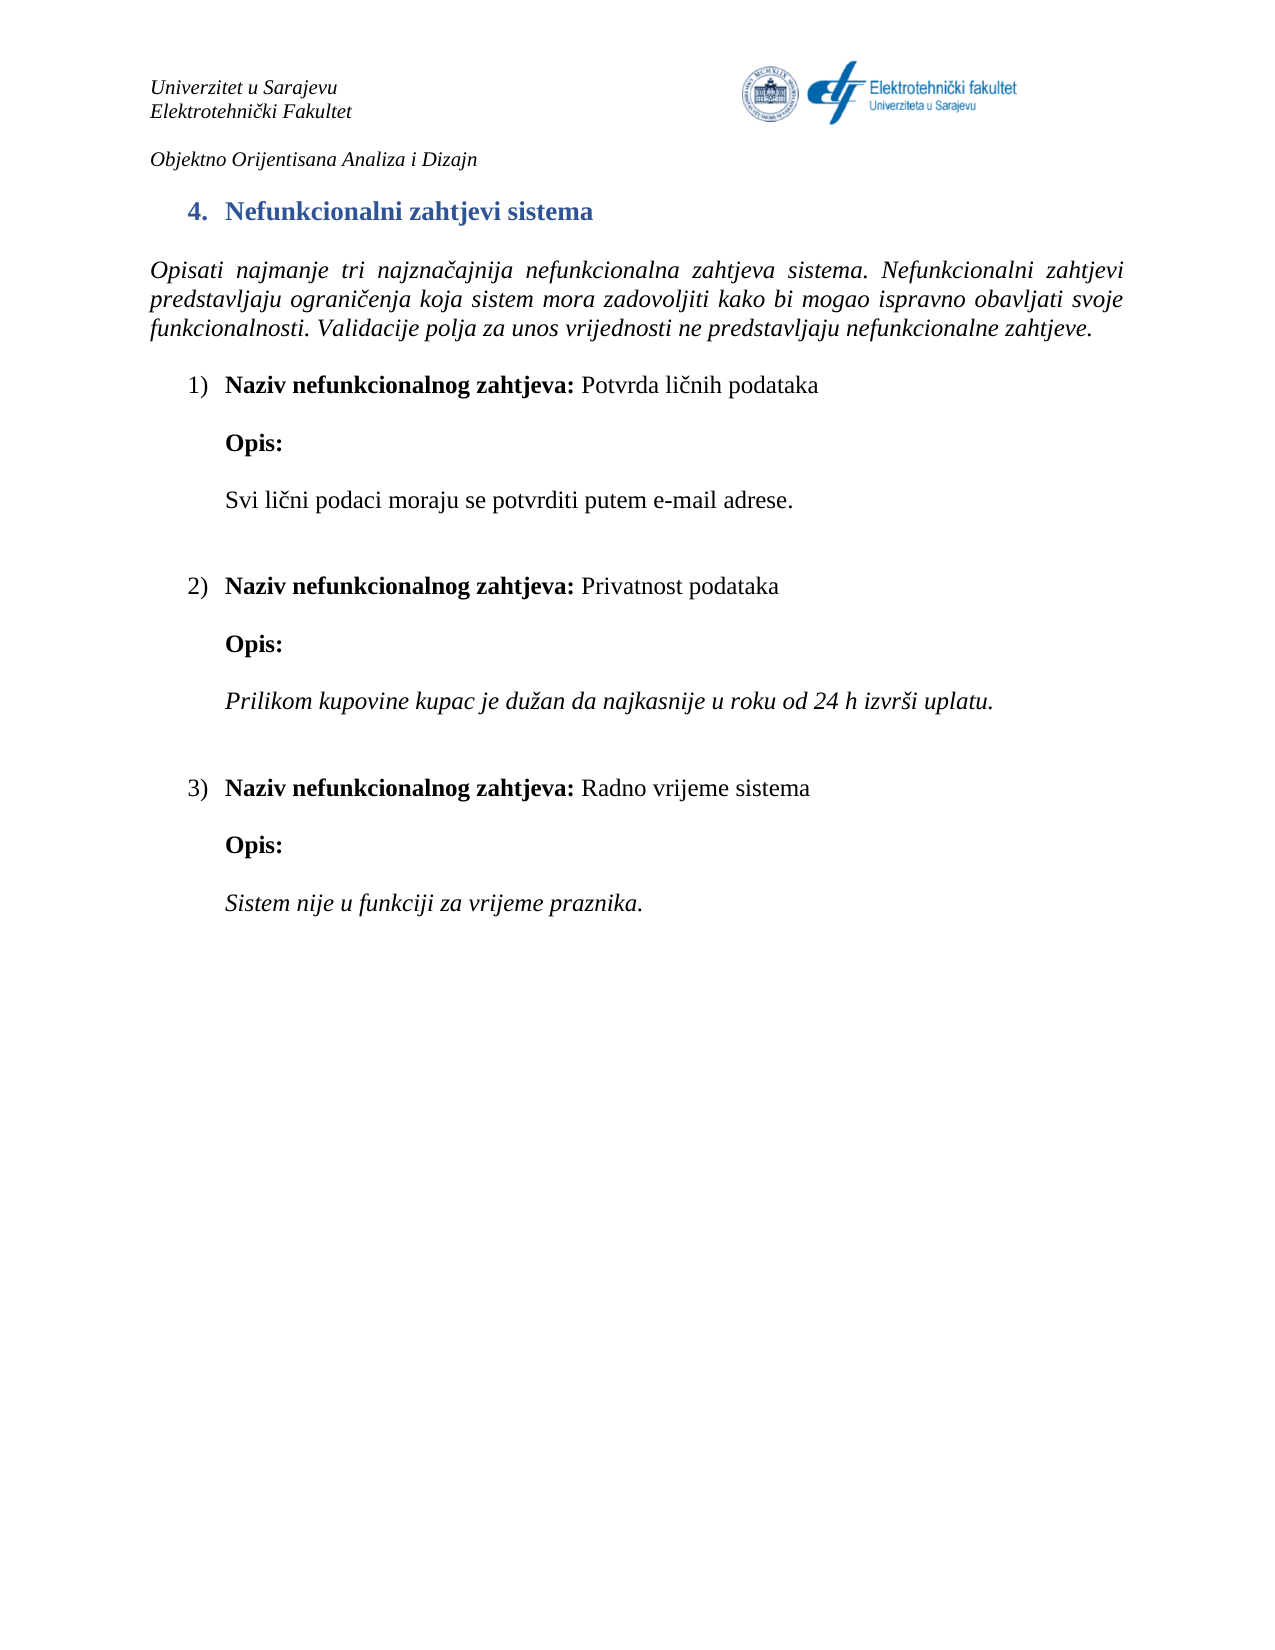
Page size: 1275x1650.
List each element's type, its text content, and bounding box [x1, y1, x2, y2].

list Naziv nefunkcionalnog zahtjeva: [187, 773, 1125, 801]
text Opis: [225, 629, 1125, 658]
list Naziv nefunkcionalnog zahtjeva: [187, 370, 1125, 399]
text Opis: [225, 830, 1125, 859]
text Opis: [225, 428, 1125, 456]
picture [736, 57, 1022, 129]
text Opisati najmanje tri najznačajnija nefunkcionalna zahtjeva sistema. Nefunkcionalni zahtjevi predstavljaju ograničenja koja sistem mora zadovoljiti kako bi mogao ispravno obavljati svoje funkcionalnosti. Validacije polja za unos vrijednosti ne predstavljaju nefunkcionalne zahtjeve. [150, 255, 1125, 341]
subtitle Nefunkcionalni zahtjevi sistema [187, 195, 1125, 226]
list Naziv nefunkcionalnog zahtjeva: [187, 571, 1125, 600]
text Svi lični podaci moraju se potvrditi putem e-mail adrese. [225, 485, 1125, 514]
